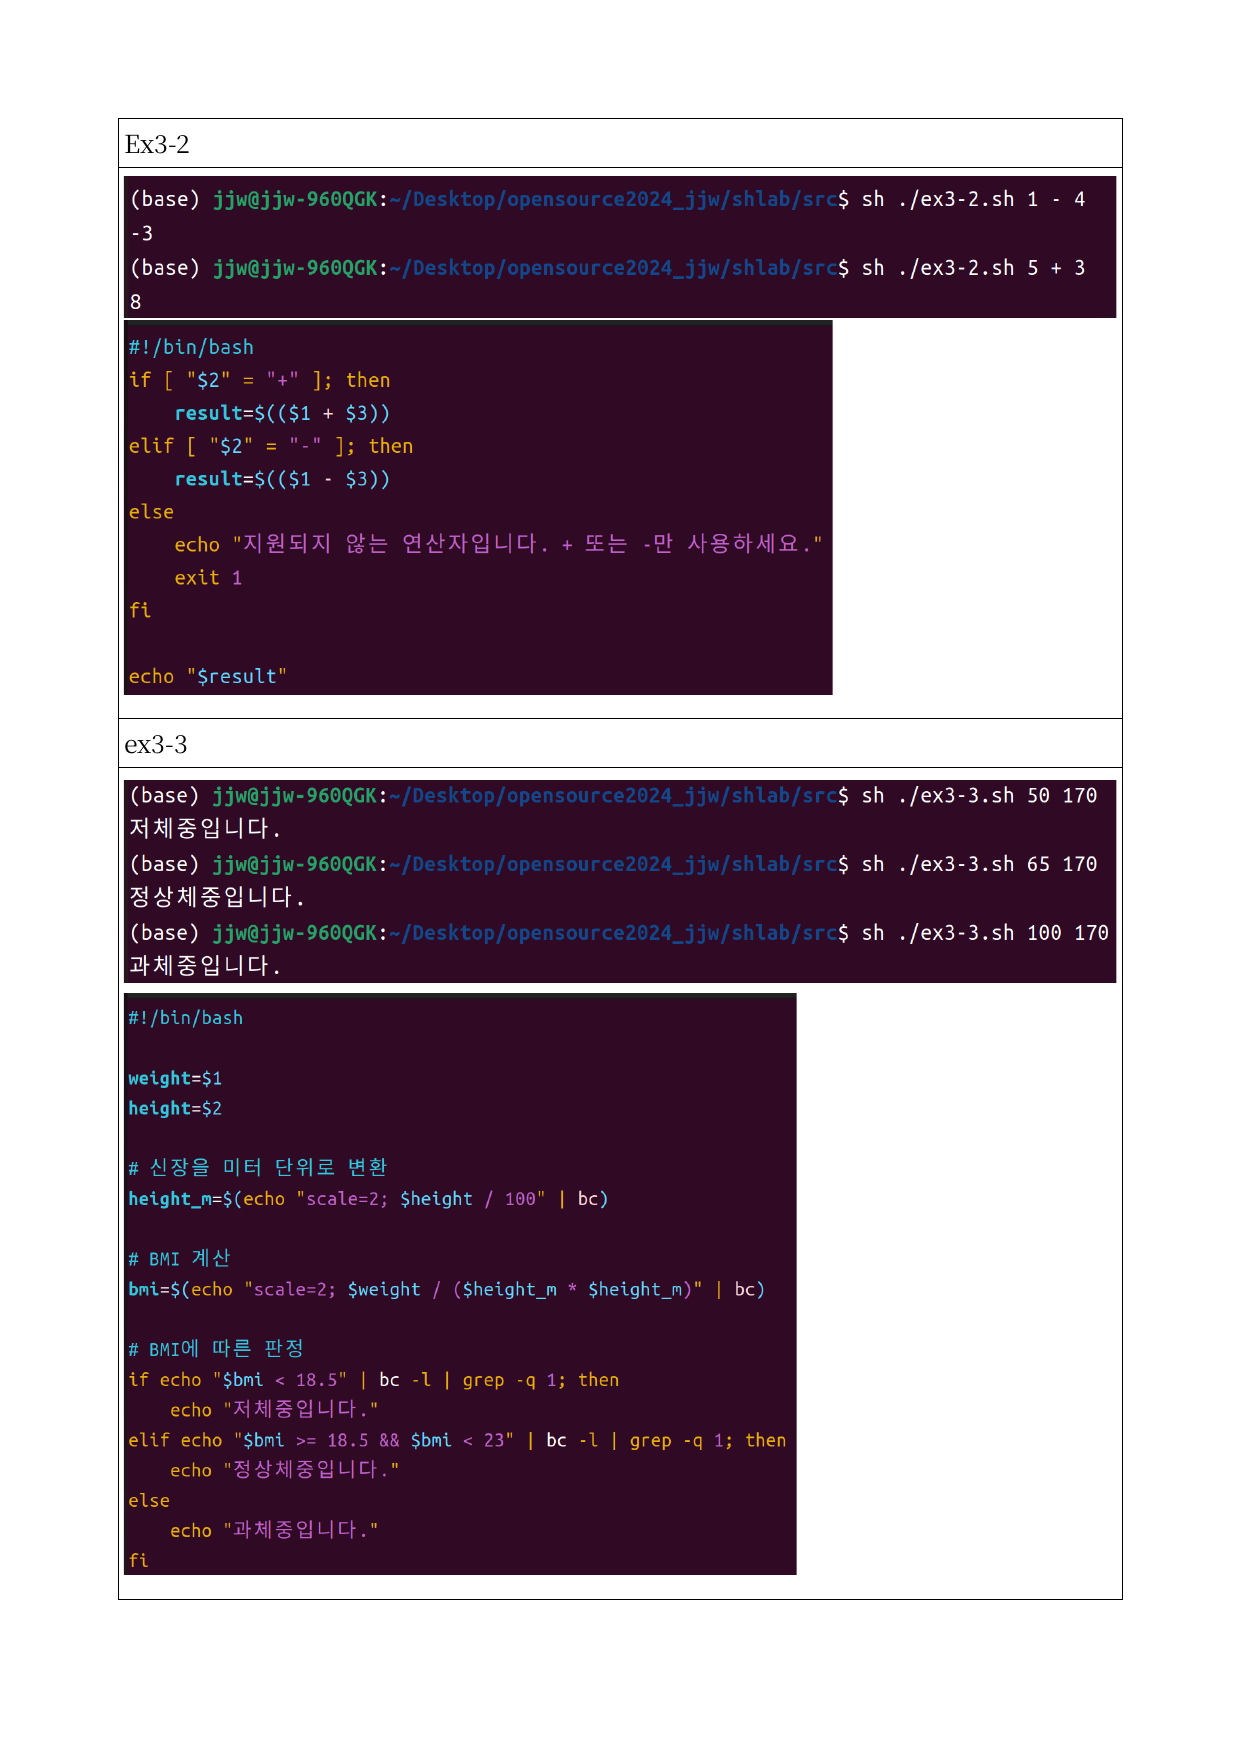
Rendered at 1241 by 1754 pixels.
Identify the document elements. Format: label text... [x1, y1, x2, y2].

table_cell [119, 168, 1122, 718]
table_cell [119, 768, 1122, 1599]
picture [123, 320, 833, 695]
picture [123, 176, 1117, 318]
table_cell ex3-3 [119, 719, 1122, 767]
table_cell Ex3-2 [119, 119, 1122, 167]
picture [123, 993, 797, 1575]
picture [123, 780, 1117, 983]
